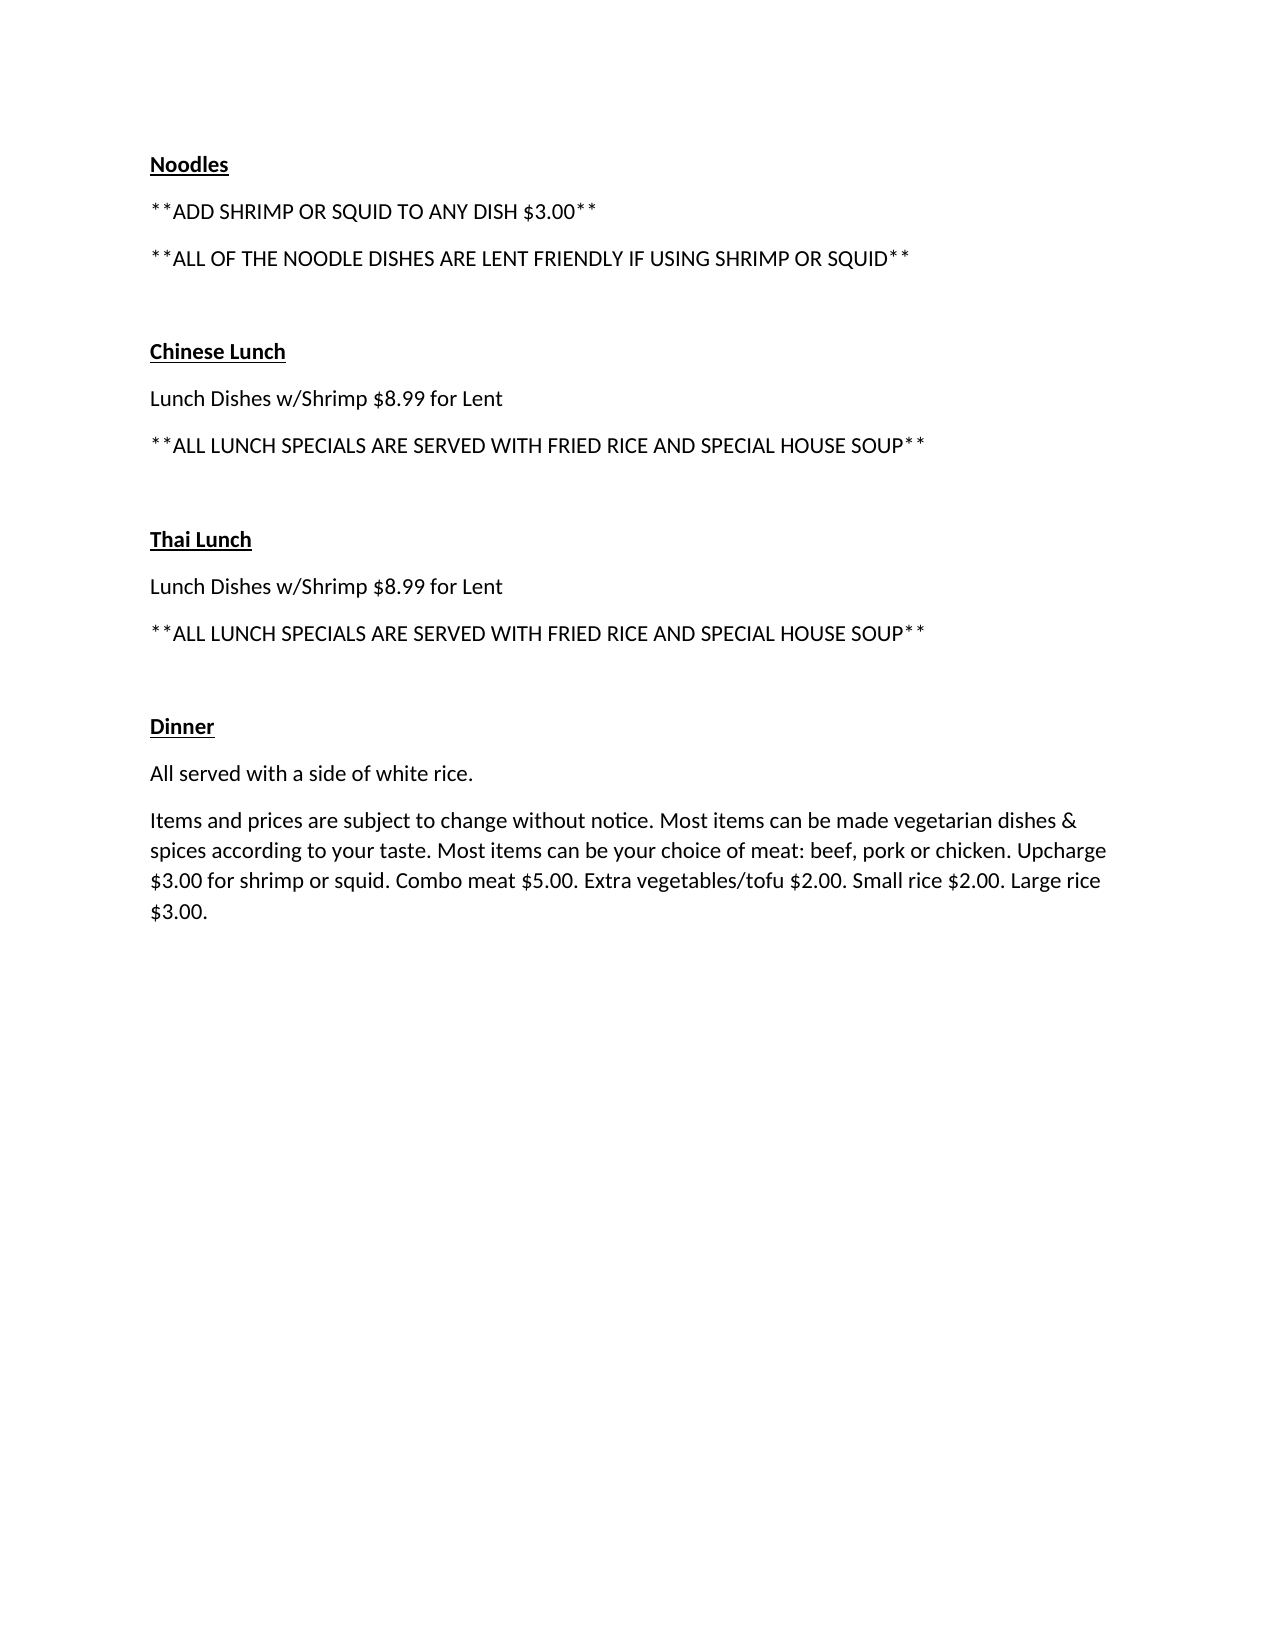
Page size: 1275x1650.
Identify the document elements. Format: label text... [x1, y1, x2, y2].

text Dinner [150, 712, 1125, 741]
text Lunch Dishes w/Shrimp $8.99 for Lent [150, 384, 1125, 412]
text **ALL OF THE NOODLE DISHES ARE LENT FRIENDLY IF USING SHRIMP OR SQUID** [150, 244, 1125, 272]
text All served with a side of white rice. [150, 759, 1125, 787]
text **ADD SHRIMP OR SQUID TO ANY DISH $3.00** [150, 197, 1125, 225]
text Chinese Lunch [150, 337, 1125, 366]
text Thai Lunch [150, 525, 1125, 553]
text Noodles [150, 150, 1125, 178]
text Items and prices are subject to change without notice. Most items can be made vegetarian dishes & spices according to your taste. Most items can be your choice of meat: beef, pork or chicken. Upcharge $3.00 for shrimp or squid. Combo meat $5.00. Extra vegetables/tofu $2.00. Small rice $2.00. Large rice $3.00. [150, 806, 1125, 925]
text Lunch Dishes w/Shrimp $8.99 for Lent [150, 572, 1125, 600]
text **ALL LUNCH SPECIALS ARE SERVED WITH FRIED RICE AND SPECIAL HOUSE SOUP** [150, 431, 1125, 459]
text **ALL LUNCH SPECIALS ARE SERVED WITH FRIED RICE AND SPECIAL HOUSE SOUP** [150, 619, 1125, 647]
